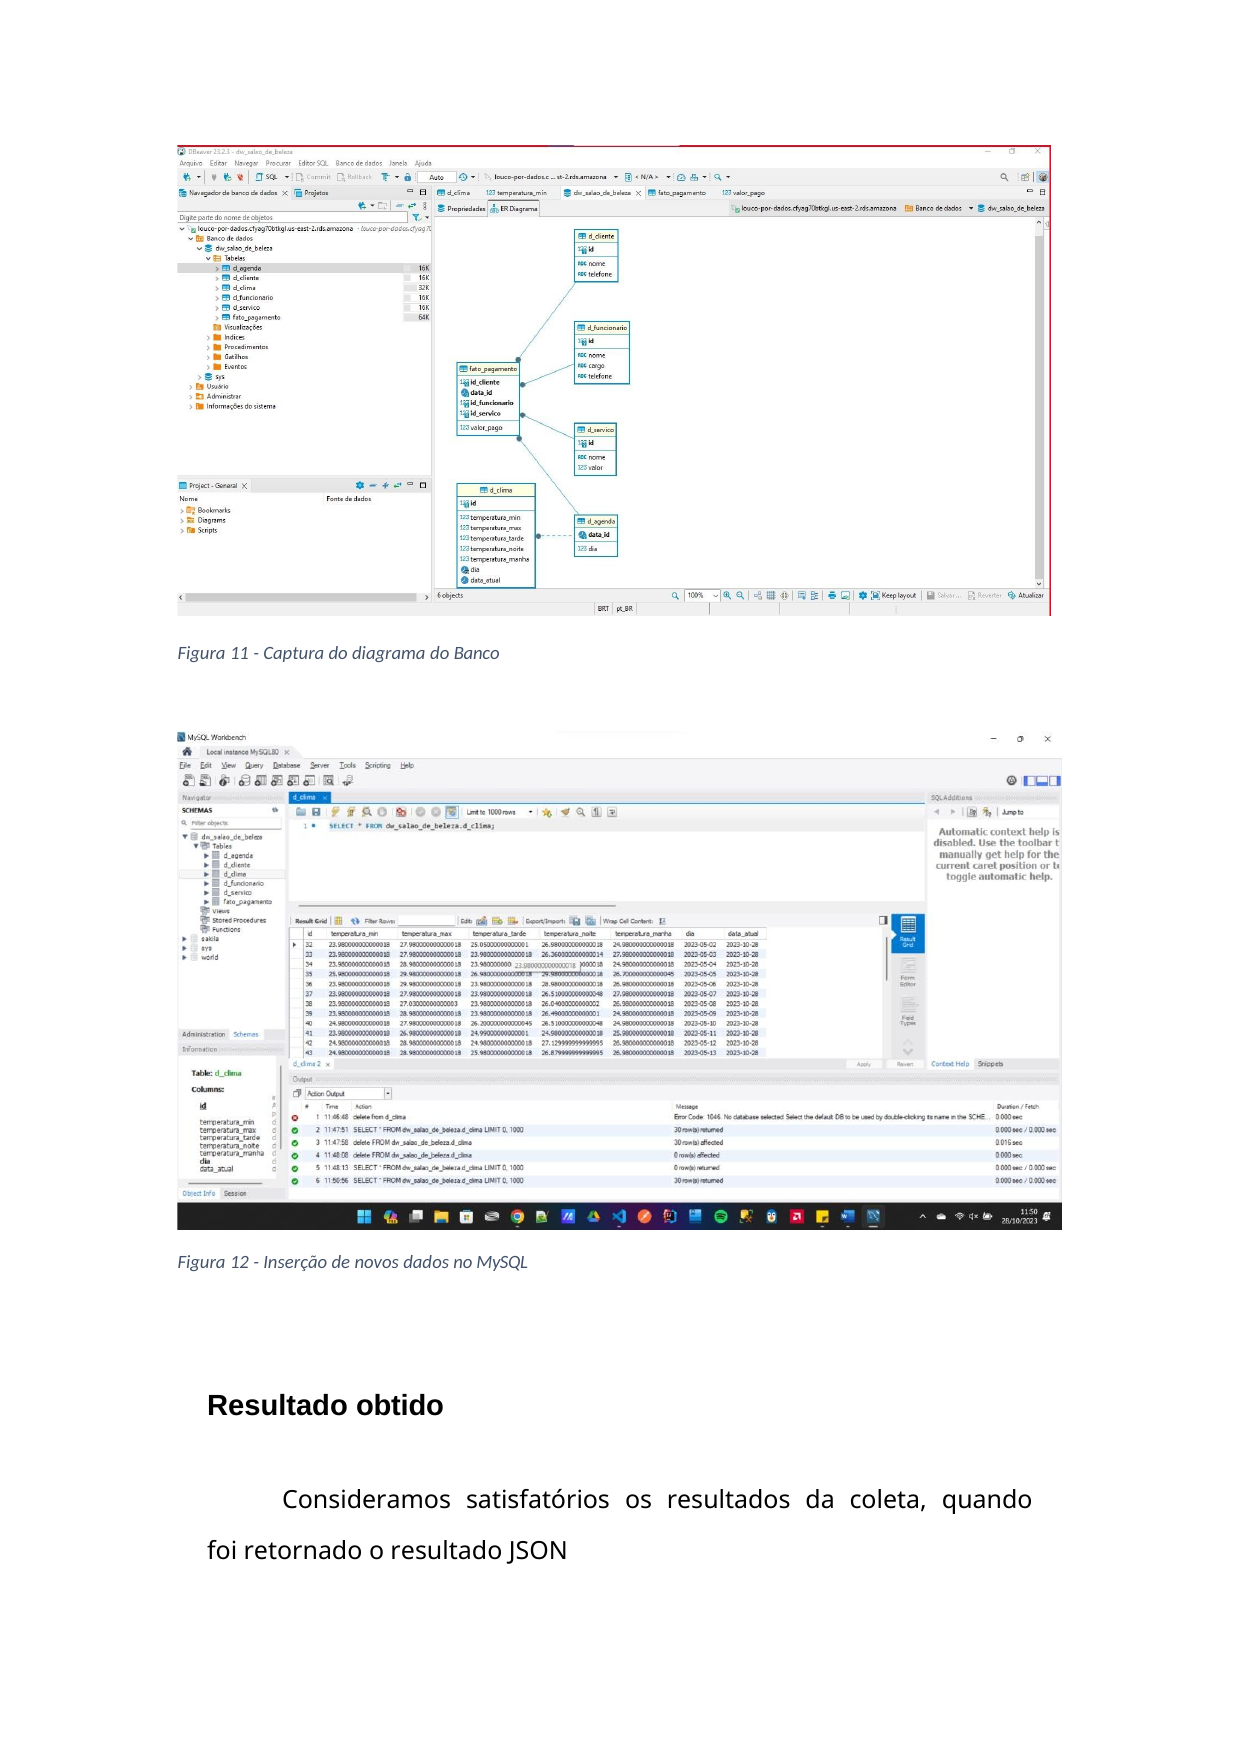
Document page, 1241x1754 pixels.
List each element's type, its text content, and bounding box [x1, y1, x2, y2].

subtitle Resultado obtido [207, 1388, 1155, 1421]
picture [177, 731, 1062, 750]
picture [177, 145, 1051, 616]
text Consideramos satisfatórios os resultados da coleta, quando foi retornado o resultado JSON [207, 1481, 1055, 1566]
text Figura 11 - Captura do diagrama do Banco [177, 641, 1155, 664]
text Figura 12 - Inserção de novos dados no MySQL [177, 750, 1155, 1274]
